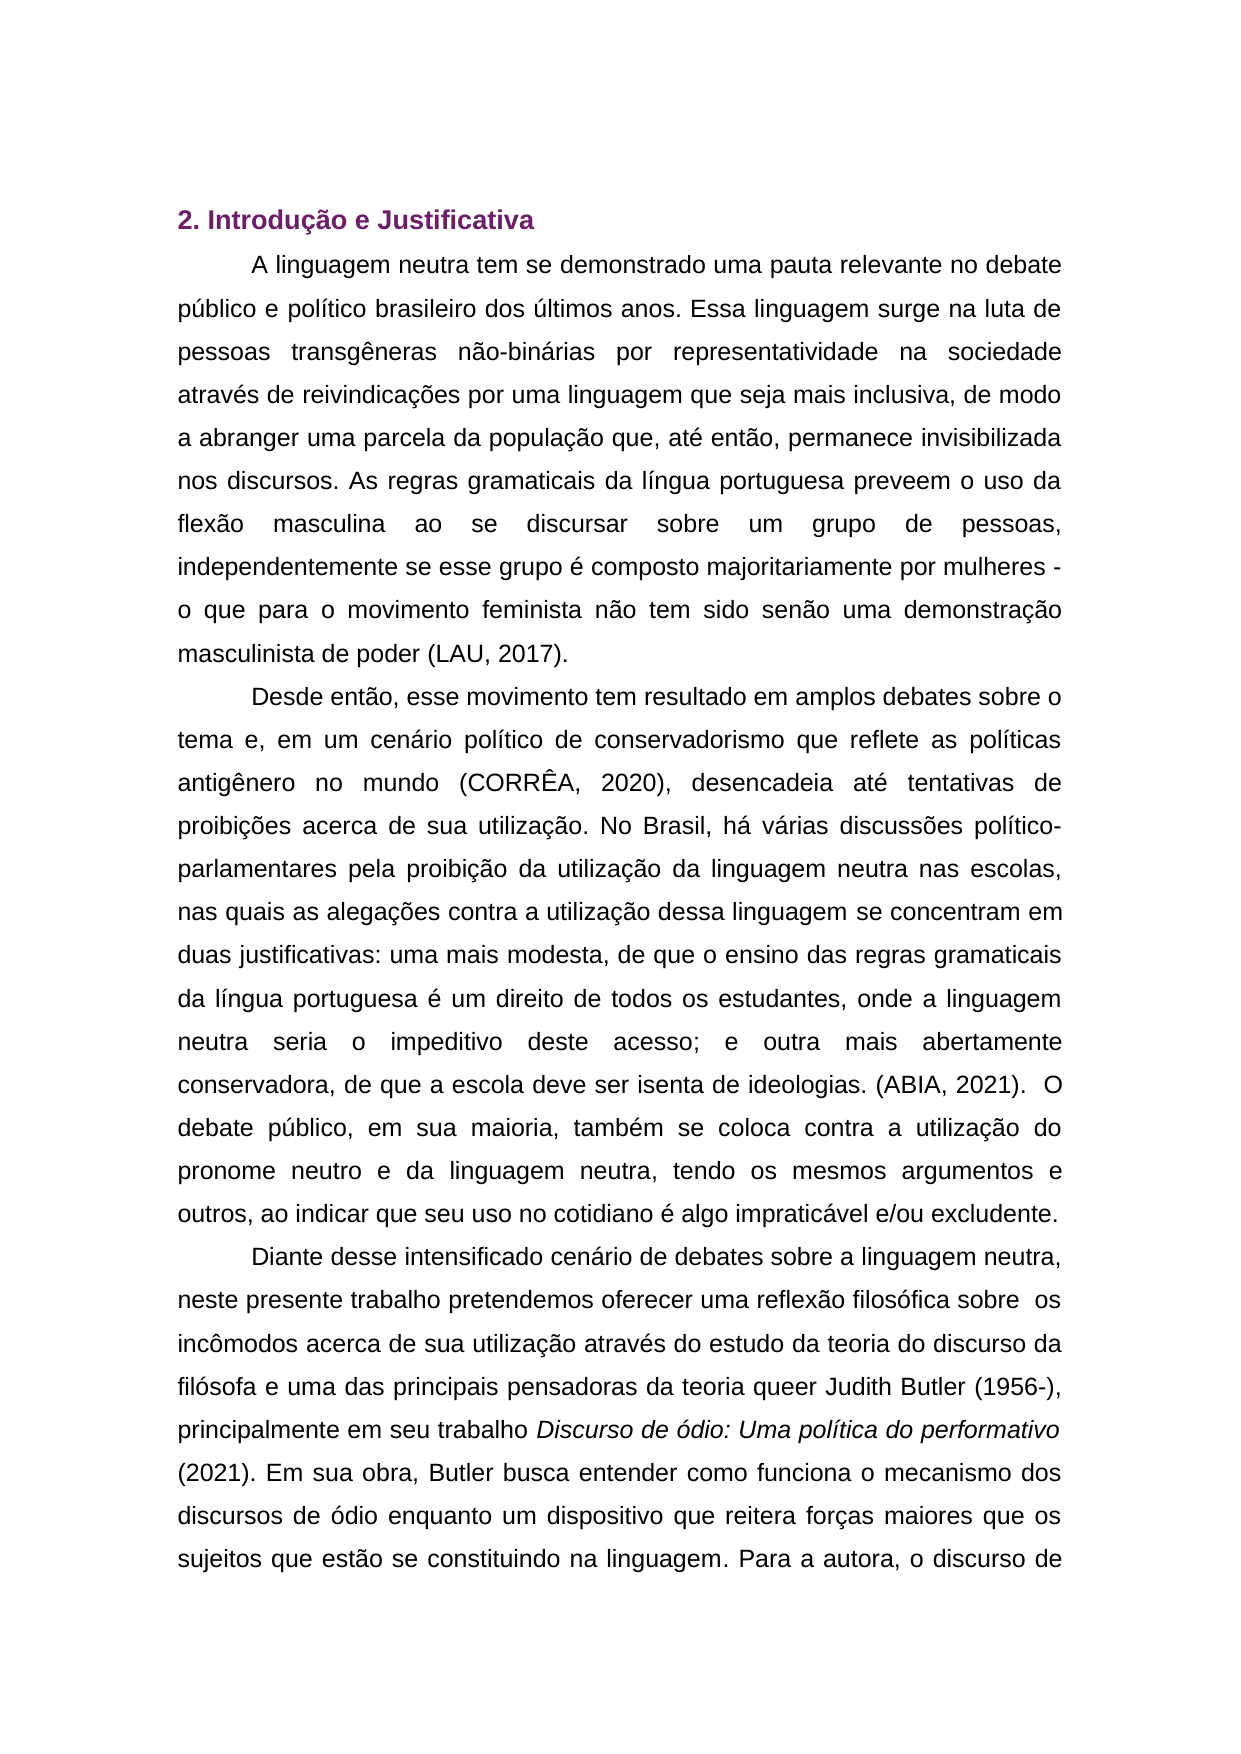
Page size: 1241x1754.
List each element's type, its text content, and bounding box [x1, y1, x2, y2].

subtitle 2. Introdução e Justificativa [177, 204, 1063, 235]
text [177, 1242, 1063, 1573]
text A linguagem neutra tem se demonstrado uma pauta relevante no debate público e político brasileiro dos últimos anos. Essa linguagem surge na luta de pessoas transgêneras não-binárias por representatividade na sociedade através de reivindicações por uma linguagem que seja mais inclusiva, de modo a abranger uma parcela da população que, até então, permanece invisibilizada nos discursos. As regras gramaticais da língua portuguesa preveem o uso da flexão masculina ao se discursar sobre um grupo de pessoas, independentemente se esse grupo é composto majoritariamente por mulheres - o que para o movimento feminista não tem sido senão uma demonstração masculinista de poder (LAU, 2017). [177, 251, 1063, 667]
text Desde então, esse movimento tem resultado em amplos debates sobre o tema e, em um cenário político de conservadorismo que reflete as políticas antigênero no mundo (CORRÊA, 2020), desencadeia até tentativas de proibições acerca de sua utilização. No Brasil, há várias discussões político-parlamentares pela proibição da utilização da linguagem neutra nas escolas, nas quais as alegações contra a utilização dessa linguagem se concentram em duas justificativas: uma mais modesta, de que o ensino das regras gramaticais da língua portuguesa é um direito de todos os estudantes, onde a linguagem neutra seria o impeditivo deste acesso; e outra mais abertamente conservadora, de que a escola deve ser isenta de ideologias. (ABIA, 2021). O debate público, em sua maioria, também se coloca contra a utilização do pronome neutro e da linguagem neutra, tendo os mesmos argumentos e outros, ao indicar que seu uso no cotidiano é algo impraticável e/ou excludente. [177, 682, 1063, 1228]
